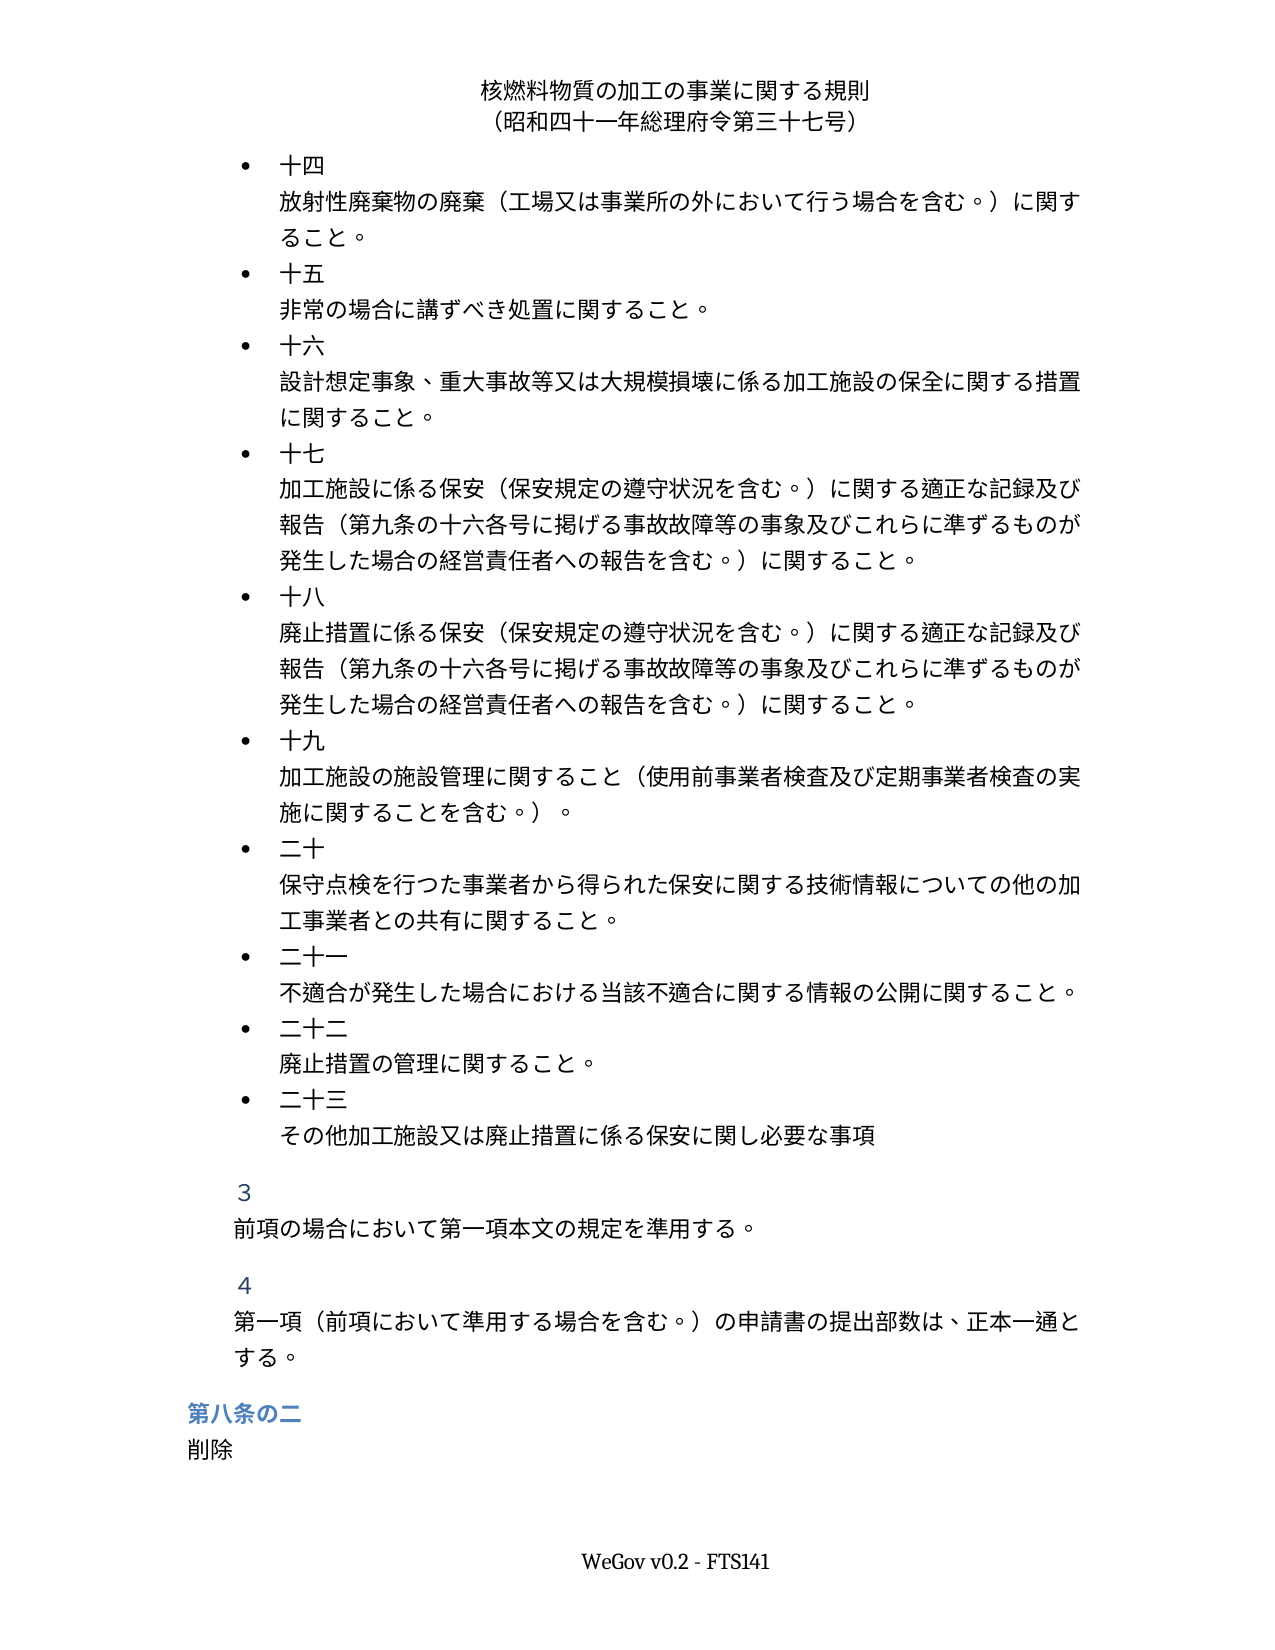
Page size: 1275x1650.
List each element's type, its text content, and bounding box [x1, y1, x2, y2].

list 十九 加工施設の施設管理に関すること（使用前事業者検査及び定期事業者検査の実施に関することを含む。）。 [242, 725, 1087, 828]
list 十八 廃止措置に係る保安（保安規定の遵守状況を含む。）に関する適正な記録及び報告（第九条の十六各号に掲げる事故故障等の事象及びこれらに準ずるものが発生した場合の経営責任者への報告を含む。）に関すること。 [242, 581, 1087, 720]
list 二十三 その他加工施設又は廃止措置に係る保安に関し必要な事項 [242, 1084, 1087, 1152]
subtitle ３ [233, 1177, 1087, 1208]
text 削除 [187, 1434, 1087, 1466]
list 二十二 廃止措置の管理に関すること。 [242, 1012, 1087, 1080]
list 十六 設計想定事象、重大事故等又は大規模損壊に係る加工施設の保全に関する措置に関すること。 [242, 330, 1087, 433]
list 十五 非常の場合に講ずべき処置に関すること。 [242, 258, 1087, 325]
subtitle 第八条の二 [187, 1398, 1087, 1430]
subtitle ４ [233, 1270, 1087, 1301]
list 二十 保守点検を行つた事業者から得られた保安に関する技術情報についての他の加工事業者との共有に関すること。 [242, 833, 1087, 936]
text 第一項（前項において準用する場合を含む。）の申請書の提出部数は、正本一通とする。 [233, 1306, 1087, 1373]
list 十四 放射性廃棄物の廃棄（工場又は事業所の外において行う場合を含む。）に関すること。 [242, 150, 1087, 253]
text 前項の場合において第一項本文の規定を準用する。 [233, 1213, 1087, 1244]
list 二十一 不適合が発生した場合における当該不適合に関する情報の公開に関すること。 [242, 941, 1087, 1008]
list 十七 加工施設に係る保安（保安規定の遵守状況を含む。）に関する適正な記録及び報告（第九条の十六各号に掲げる事故故障等の事象及びこれらに準ずるものが発生した場合の経営責任者への報告を含む。）に関すること。 [242, 437, 1087, 577]
